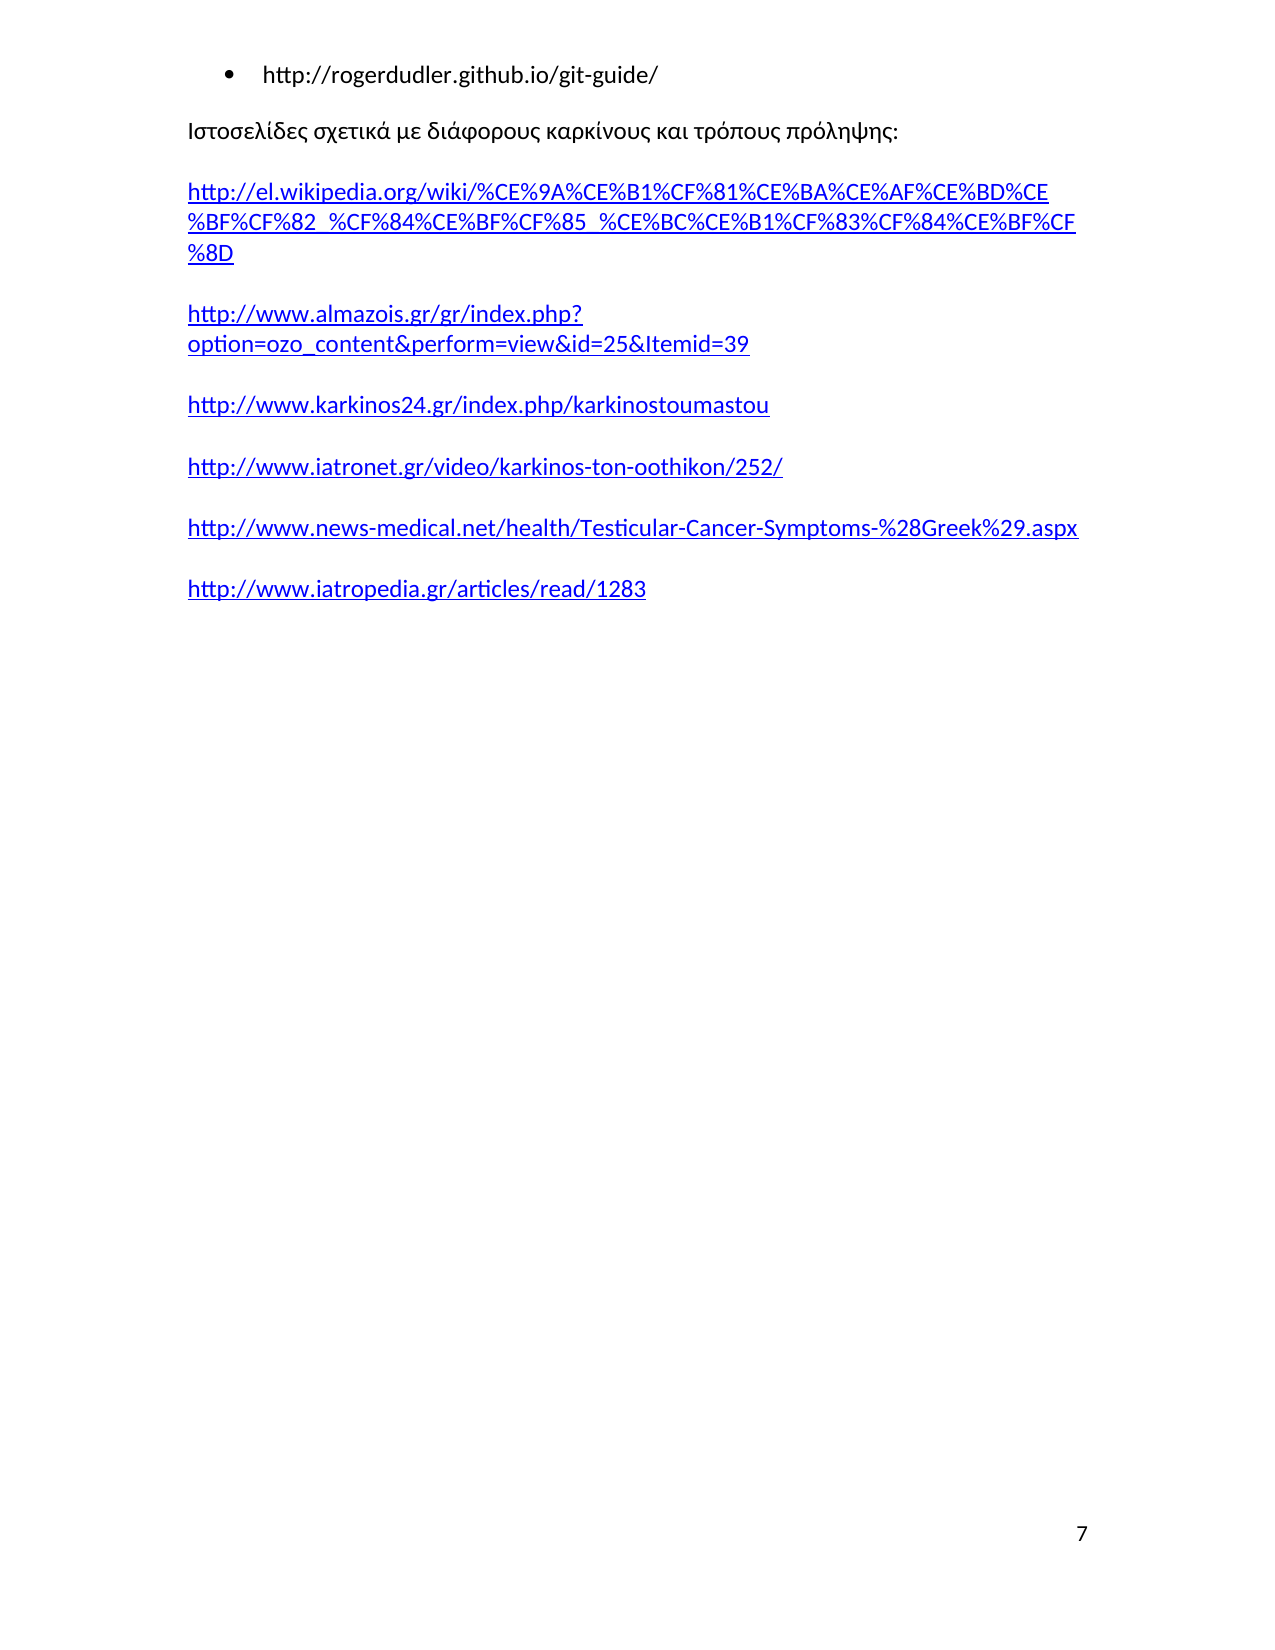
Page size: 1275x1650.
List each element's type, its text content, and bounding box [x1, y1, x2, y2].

text http://www.iatropedia.gr/articles/read/1283 [187, 573, 1087, 603]
text http://www.iatronet.gr/video/karkinos-ton-oothikon/252/ [187, 451, 1087, 481]
text http://www.news-medical.net/health/Testicular-Cancer-Symptoms-%28Greek%29.aspx [187, 512, 1087, 542]
text http://www.almazois.gr/gr/index.php?option=ozo_content&perform=view&id=25&Itemid=39 [187, 298, 1087, 359]
text Ιστοσελίδες σχετικά με διάφορους καρκίνους και τρόπους πρόληψης: [187, 115, 1087, 146]
list http://rogerdudler.github.io/git-guide/ [225, 59, 1087, 90]
text http://www.karkinos24.gr/index.php/karkinostoumastou [187, 390, 1087, 420]
text http://el.wikipedia.org/wiki/%CE%9A%CE%B1%CF%81%CE%BA%CE%AF%CE%BD%CE%BF%CF%82_%CF%84%CE%BF%CF%85_%CE%BC%CE%B1%CF%83%CF%84%CE%BF%CF%8D [187, 176, 1087, 268]
